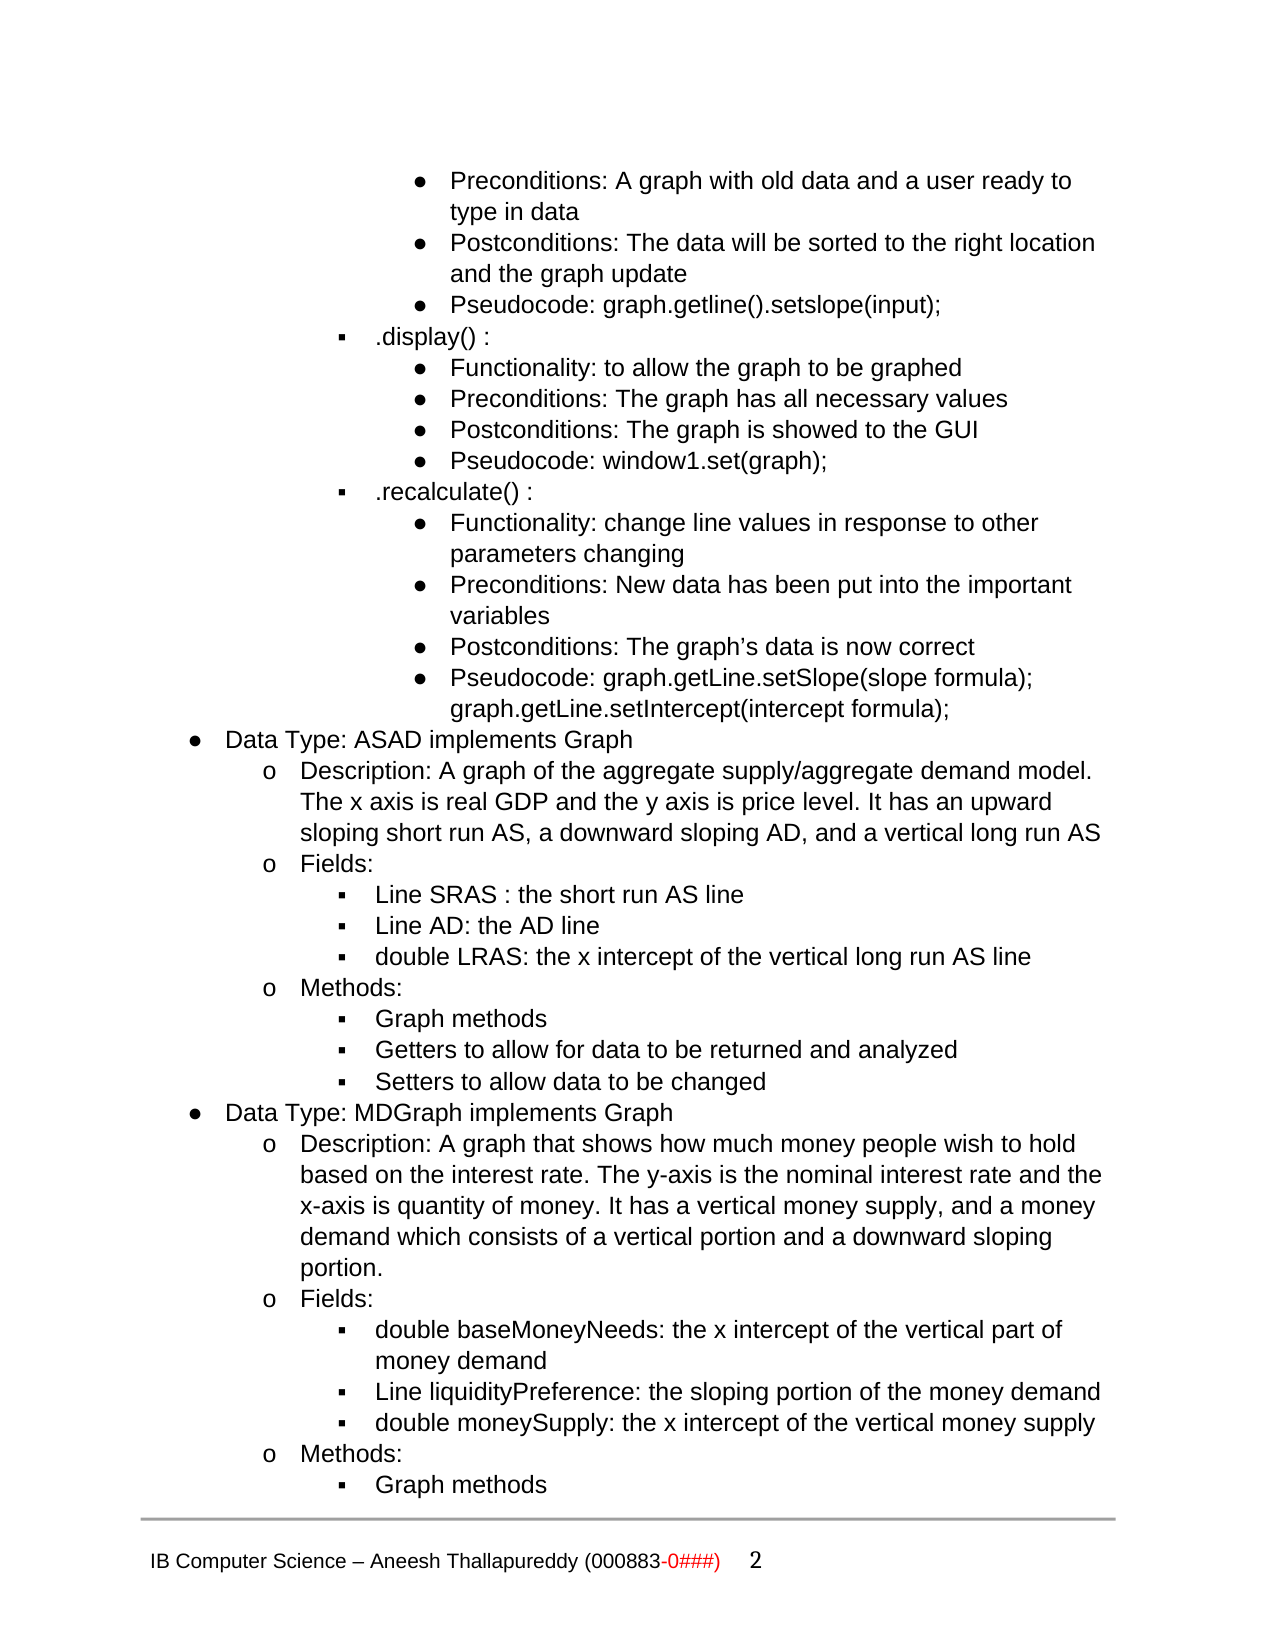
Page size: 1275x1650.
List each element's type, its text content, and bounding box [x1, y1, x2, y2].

list Methods: [262, 1439, 1125, 1468]
list Line AD: the AD line [337, 911, 1125, 940]
list Description: A graph that shows how much money people wish to hold based on the interest rate. The y-axis is the nominal interest rate and the x-axis is quantity of money. It has a vertical money supply, and a money demand which consists of a vertical portion and a downward sloping portion. [262, 1128, 1125, 1281]
list Methods: [262, 973, 1125, 1002]
list .display() : [337, 321, 1125, 350]
list Pseudocode: graph.getline().setslope(input); [412, 290, 1125, 319]
list Pseudocode: graph.getLine.setSlope(slope formula); graph.getLine.setIntercept(intercept formula); [412, 663, 1125, 723]
list double moneySupply: the x intercept of the vertical money supply [337, 1408, 1125, 1437]
list Description: A graph of the aggregate supply/aggregate demand model. The x axis is real GDP and the y axis is price level. It has an upward sloping short run AS, a downward sloping AD, and a vertical long run AS [262, 756, 1125, 847]
list Line SRAS : the short run AS line [337, 880, 1125, 909]
list Postconditions: The graph is showed to the GUI [412, 414, 1125, 443]
list .recalculate() : [337, 477, 1125, 505]
list double baseMoneyNeeds: the x intercept of the vertical part of money demand [337, 1315, 1125, 1374]
list double LRAS: the x intercept of the vertical long run AS line [337, 942, 1125, 971]
list Line liquidityPreference: the sloping portion of the money demand [337, 1377, 1125, 1406]
list Fields: [262, 1284, 1125, 1312]
list Data Type: ASAD implements Graph [187, 725, 1125, 754]
list Postconditions: The graph’s data is now correct [412, 632, 1125, 661]
list Functionality: to allow the graph to be graphed [412, 352, 1125, 381]
list Preconditions: A graph with old data and a user ready to type in data [412, 166, 1125, 226]
list Pseudocode: window1.set(graph); [412, 446, 1125, 474]
list Graph methods [337, 1470, 1125, 1499]
list Preconditions: New data has been put into the important variables [412, 570, 1125, 629]
list Preconditions: The graph has all necessary values [412, 383, 1125, 412]
list Setters to allow data to be changed [337, 1066, 1125, 1095]
list Getters to allow for data to be returned and analyzed [337, 1035, 1125, 1064]
list Fields: [262, 849, 1125, 878]
list Postconditions: The data will be sorted to the right location and the graph update [412, 228, 1125, 288]
list Functionality: change line values in response to other parameters changing [412, 508, 1125, 567]
list Graph methods [337, 1004, 1125, 1033]
list Data Type: MDGraph implements Graph [187, 1097, 1125, 1126]
